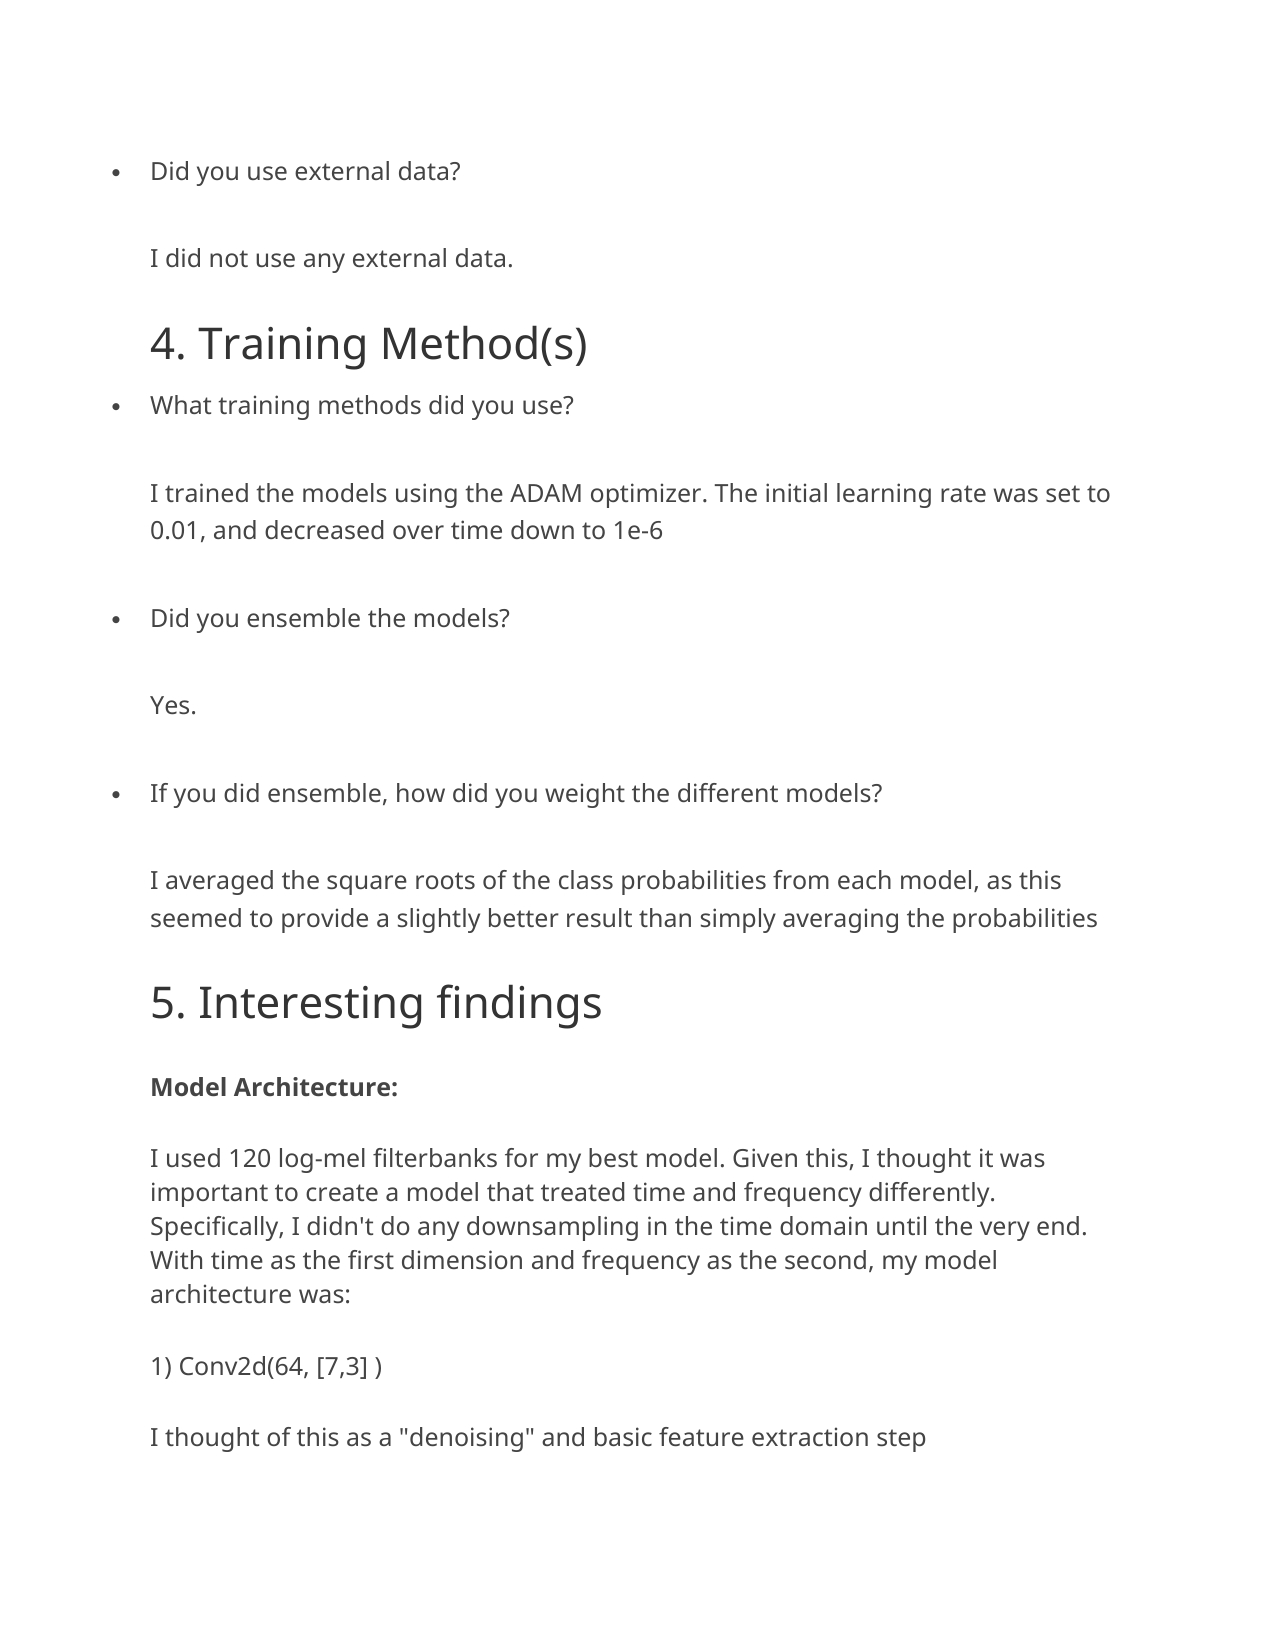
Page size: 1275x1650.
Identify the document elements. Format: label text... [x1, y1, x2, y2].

text 5. Interesting findings [150, 972, 1125, 1032]
list What training methods did you use? [112, 384, 1125, 422]
text 4. Training Method(s) [150, 312, 1125, 372]
list If you did ensemble, how did you weight the different models? [112, 772, 1125, 809]
text I did not use any external data. [150, 237, 1125, 275]
text Yes. [150, 684, 1125, 722]
text Model Architecture: [150, 1069, 1125, 1103]
text I thought of this as a "denoising" and basic feature extraction step [150, 1420, 1125, 1454]
list Did you use external data? [112, 150, 1125, 187]
text I averaged the square roots of the class probabilities from each model, as this seemed to provide a slightly better result than simply averaging the probabilities [150, 859, 1125, 934]
text I trained the models using the ADAM optimizer. The initial learning rate was set to 0.01, and decreased over time down to 1e-6 [150, 472, 1125, 547]
text I used 120 log-mel filterbanks for my best model. Given this, I thought it was important to create a model that treated time and frequency differently. Specifically, I didn't do any downsampling in the time domain until the very end. With time as the first dimension and frequency as the second, my model architecture was: [150, 1141, 1125, 1311]
text 1) Conv2d(64, [7,3] ) [150, 1348, 1125, 1383]
list Did you ensemble the models? [112, 597, 1125, 634]
